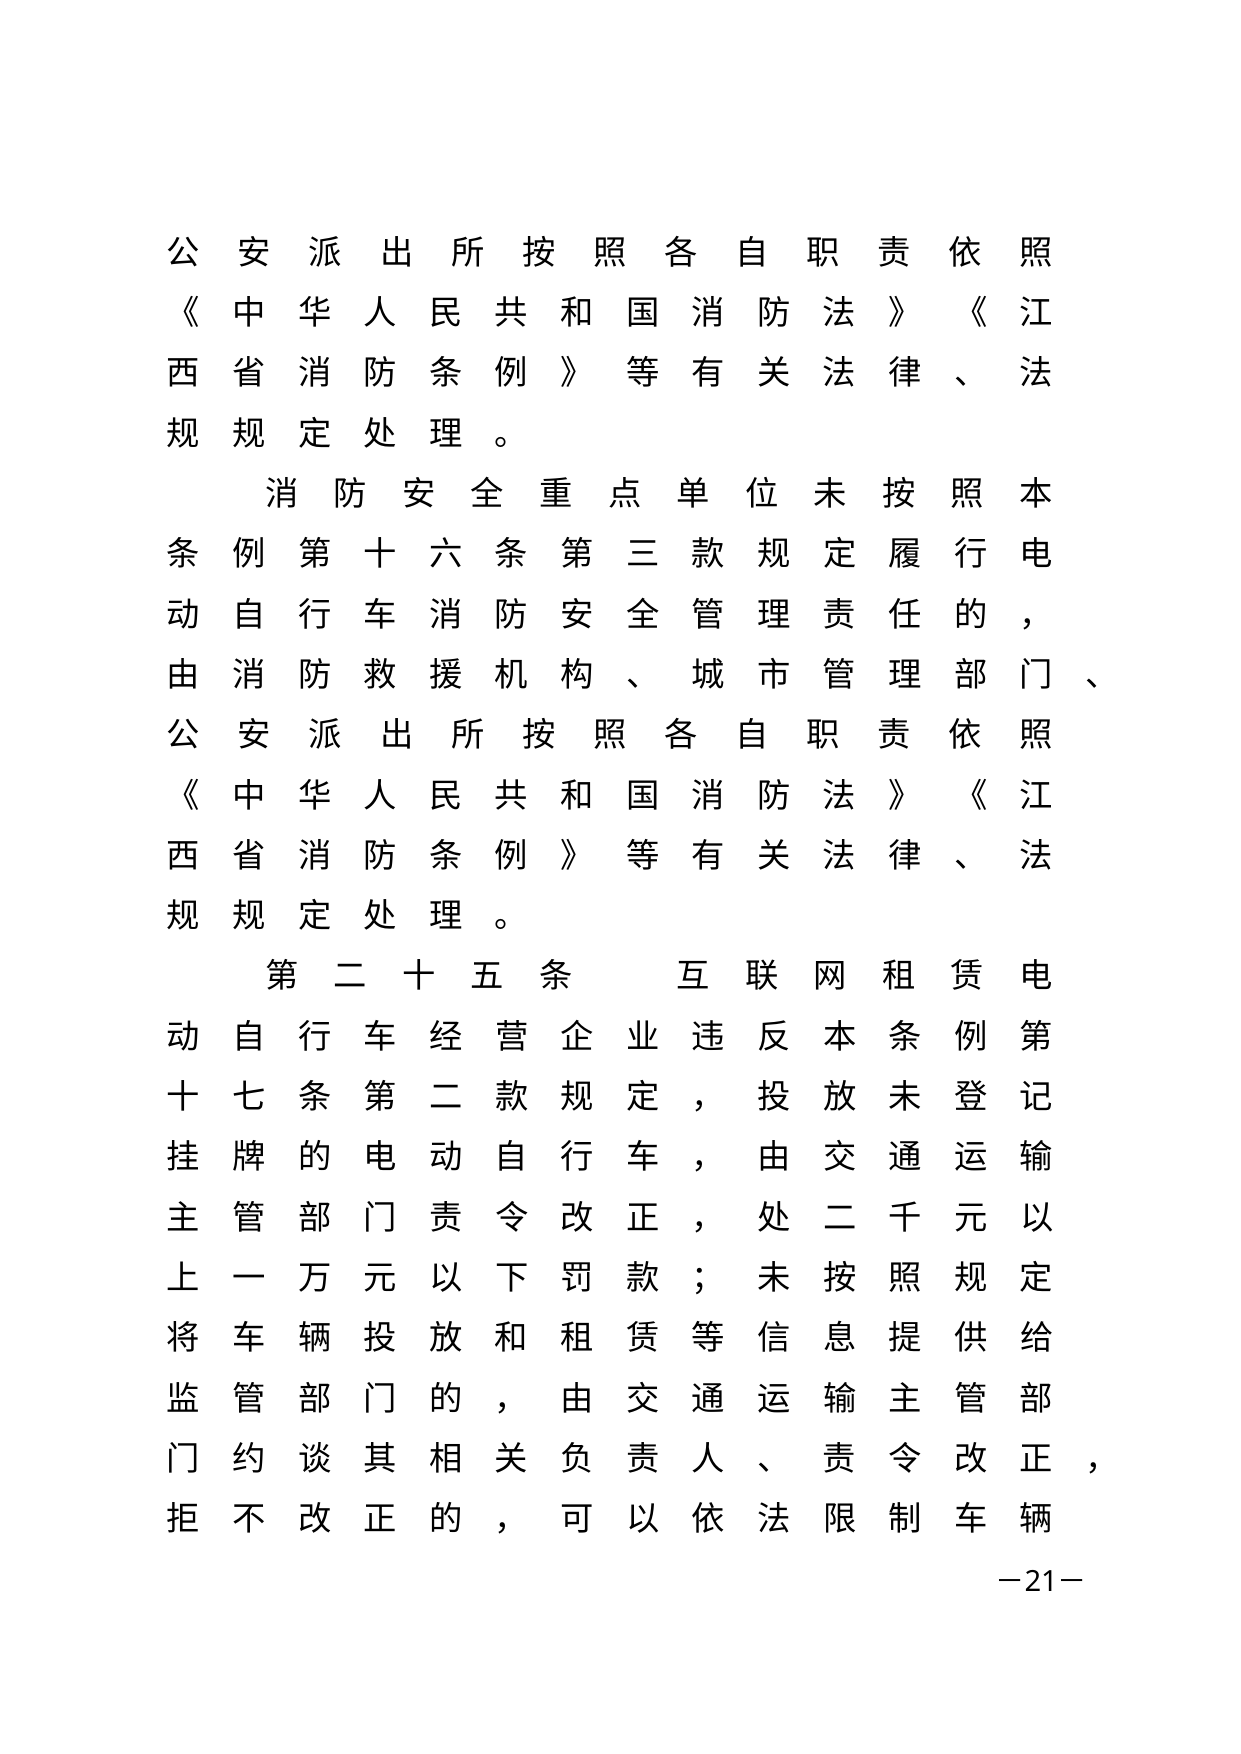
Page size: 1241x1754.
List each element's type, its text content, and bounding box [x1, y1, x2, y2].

text 消防安全重点单位未按照本条例第十六条第三款规定履行电动自行车消防安全管理责任的，由消防救援机构、城市管理部门、公安派出所按照各自职责依照《中华人民共和国消防法》《江西省消防条例》等有关法律、法规规定处理。 [167, 461, 1085, 943]
text 第二十五条 互联网租赁电动自行车经营企业违反本条例第十七条第二款规定，投放未登记挂牌的电动自行车，由交通运输主管部门责令改正，处二千元以上一万元以下罚款；未按照规定将车辆投放和租赁等信息提供给监管部门的，由交通运输主管部门约谈其相关负责人、责令改正，拒不改正的，可以依法限制车辆投放。 [167, 943, 1085, 1546]
text 违反本条例第十六条第二款规定，占用消防车通道、疏散通道、安全出口、楼梯间停放电动自行车或者给电动自行车充电的，由消防救援机构、城市管理部门、公安派出所按照各自职责依照《中华人民共和国消防法》《江西省消防条例》等有关法律、法规规定处理。 [167, 219, 1085, 461]
